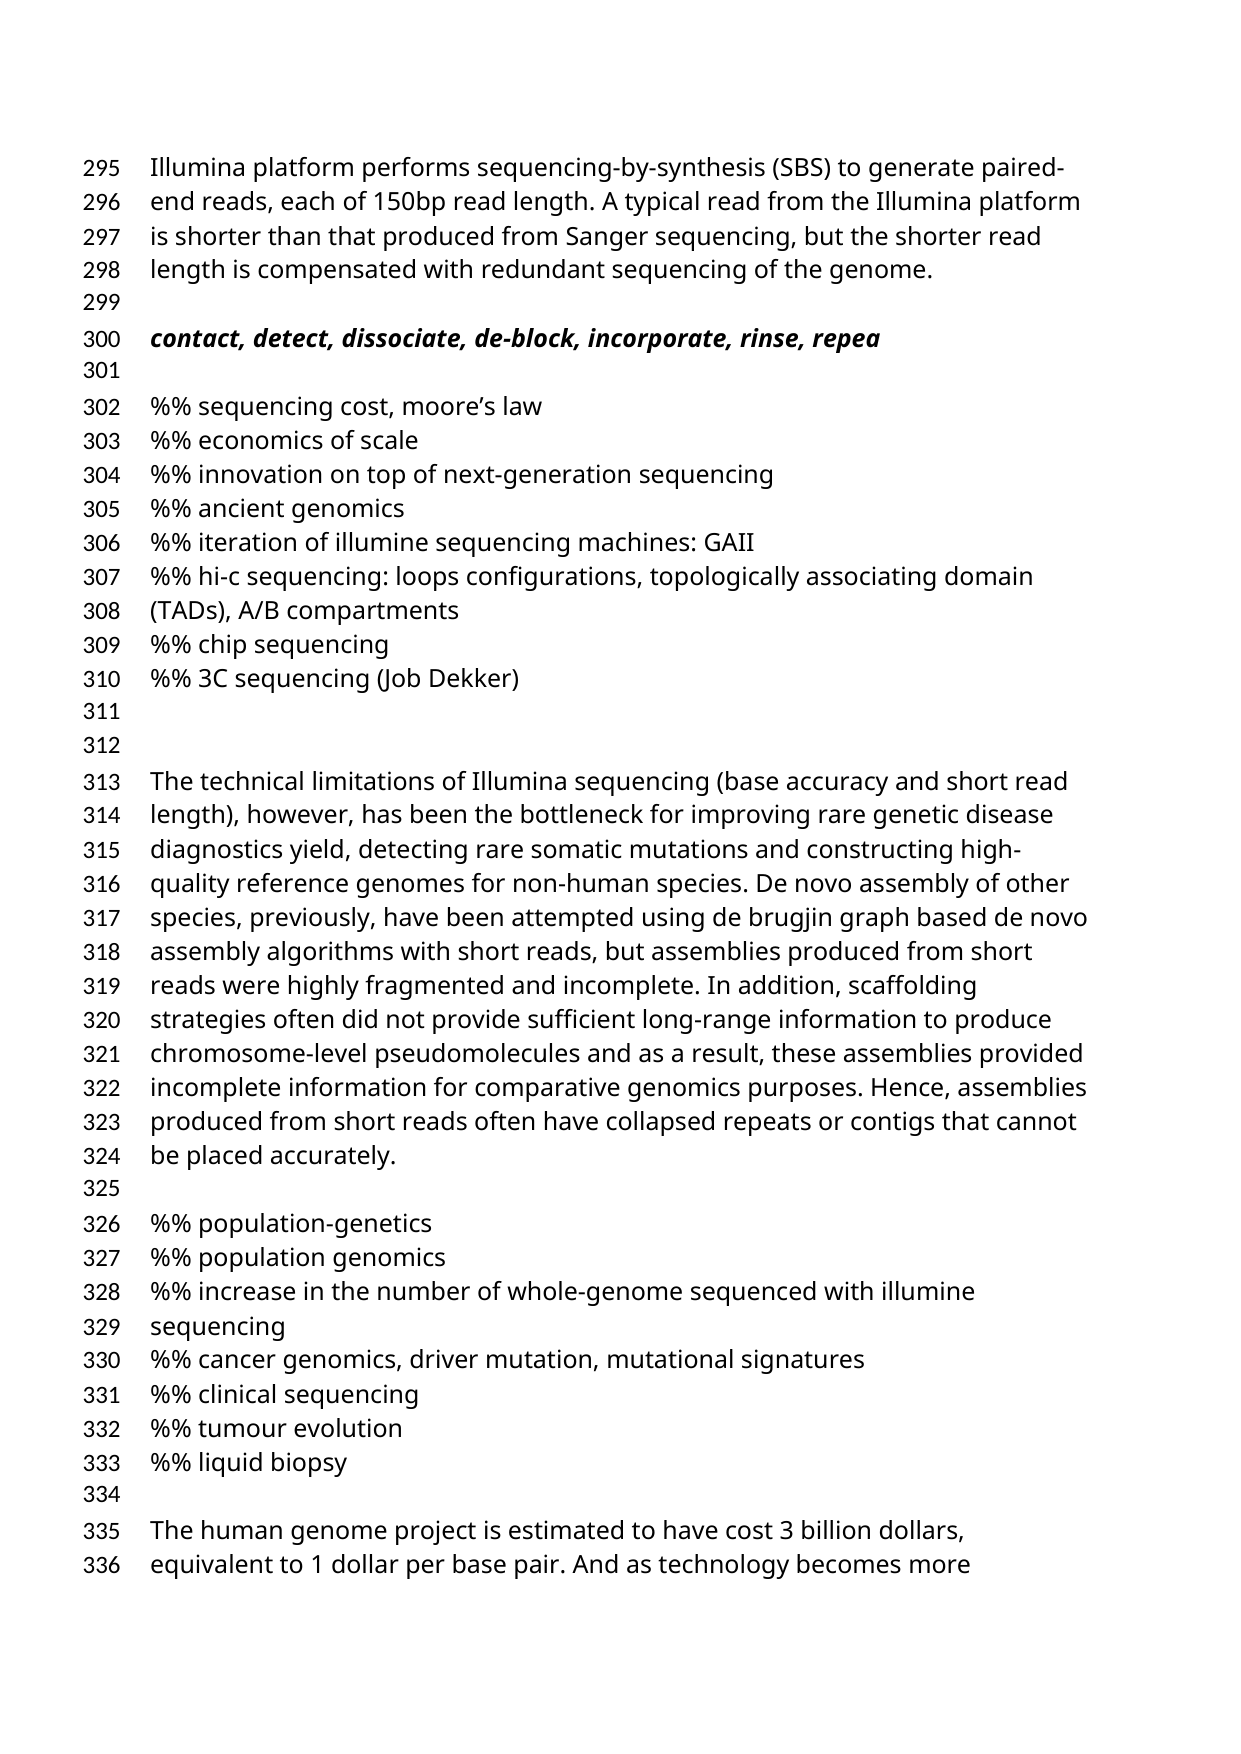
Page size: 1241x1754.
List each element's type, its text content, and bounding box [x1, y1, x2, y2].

text contact, detect, dissociate, de-block, incorporate, rinse, repea [150, 320, 1090, 354]
text %% hi-c sequencing: loops configurations, topologically associating domain (TADs), A/B compartments [150, 559, 1090, 627]
text %% population-genetics [150, 1206, 1090, 1240]
text %% population genomics [150, 1240, 1090, 1274]
text Illumina platform performs sequencing-by-synthesis (SBS) to generate paired-end reads, each of 150bp read length. A typical read from the Illumina platform is shorter than that produced from Sanger sequencing, but the shorter read length is compensated with redundant sequencing of the genome. [150, 150, 1090, 286]
text %% increase in the number of whole-genome sequenced with illumine sequencing [150, 1274, 1090, 1342]
text The technical limitations of Illumina sequencing (base accuracy and short read length), however, has been the bottleneck for improving rare genetic disease diagnostics yield, detecting rare somatic mutations and constructing high-quality reference genomes for non-human species. De novo assembly of other species, previously, have been attempted using de brugjin graph based de novo assembly algorithms with short reads, but assemblies produced from short reads were highly fragmented and incomplete. In addition, scaffolding strategies often did not provide sufficient long-range information to produce chromosome-level pseudomolecules and as a result, these assemblies provided incomplete information for comparative genomics purposes. Hence, assemblies produced from short reads often have collapsed repeats or contigs that cannot be placed accurately. [150, 763, 1090, 1172]
text %% 3C sequencing (Job Dekker) [150, 661, 1090, 695]
text %% chip sequencing [150, 627, 1090, 661]
text %% ancient genomics [150, 491, 1090, 525]
text %% iteration of illumine sequencing machines: GAII [150, 525, 1090, 559]
text %% sequencing cost, moore’s law [150, 388, 1090, 422]
text %% innovation on top of next-generation sequencing [150, 457, 1090, 491]
text %% economics of scale [150, 422, 1090, 457]
text %% cancer genomics, driver mutation, mutational signatures [150, 1342, 1090, 1376]
text %% tumour evolution [150, 1410, 1090, 1444]
text %% clinical sequencing [150, 1376, 1090, 1410]
text %% liquid biopsy [150, 1444, 1090, 1478]
